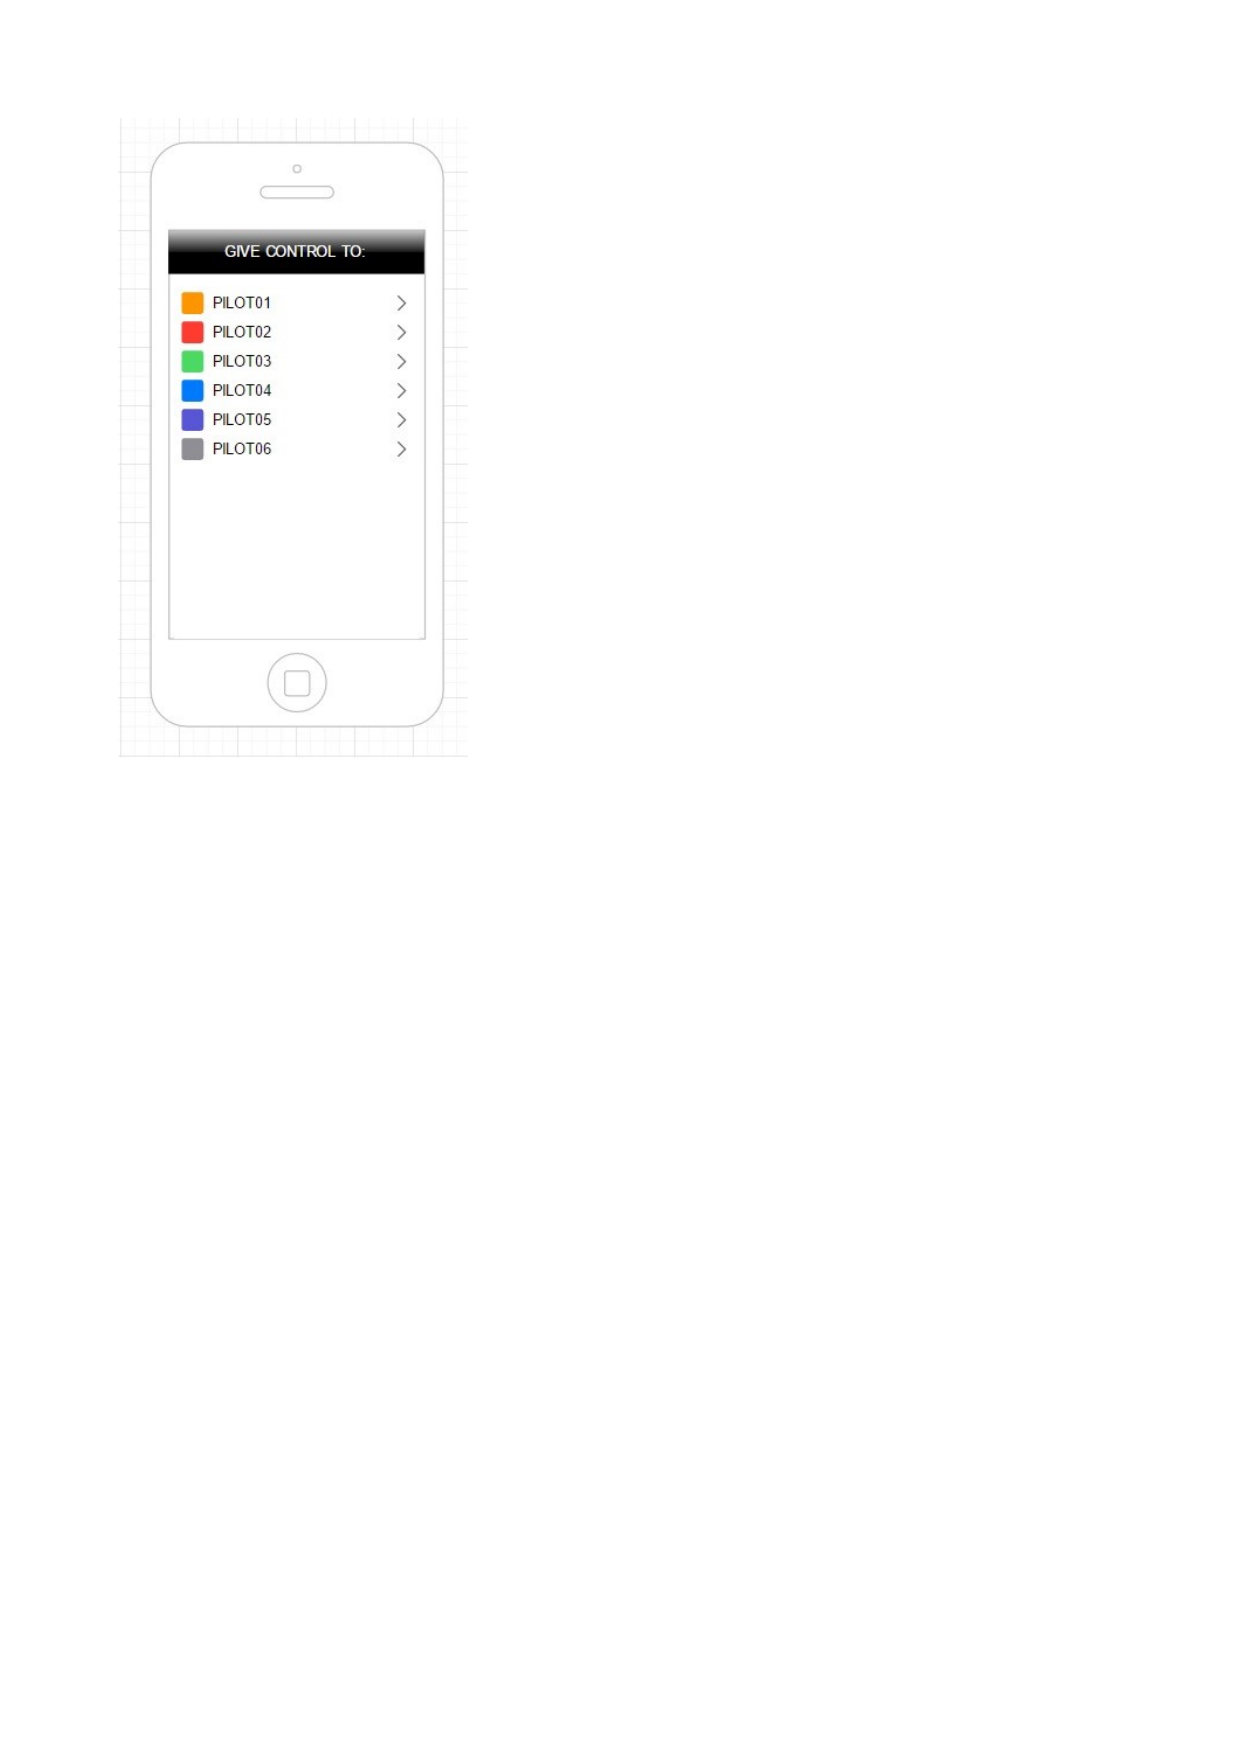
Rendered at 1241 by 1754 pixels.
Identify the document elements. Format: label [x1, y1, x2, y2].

picture [118, 118, 469, 758]
